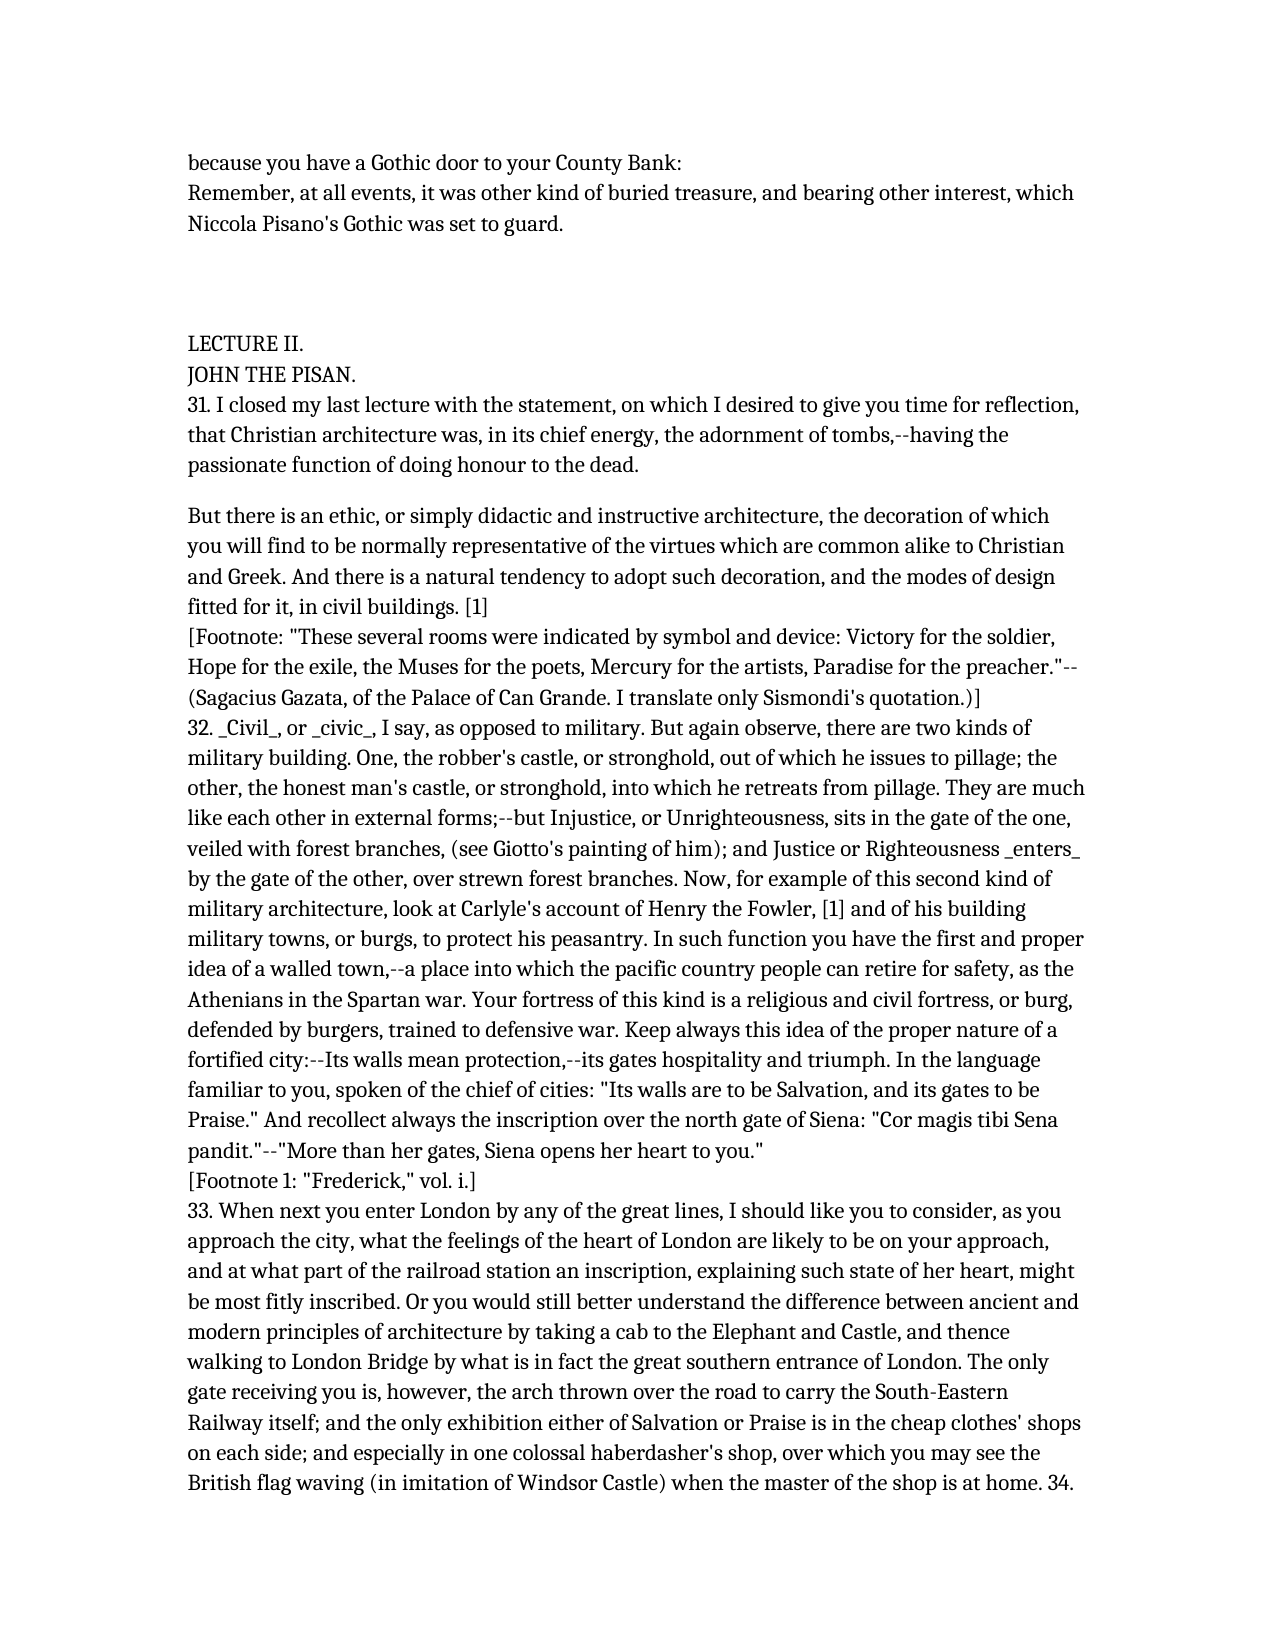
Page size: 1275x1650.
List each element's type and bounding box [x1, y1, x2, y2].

text [187, 503, 1087, 1496]
text [187, 150, 1087, 478]
